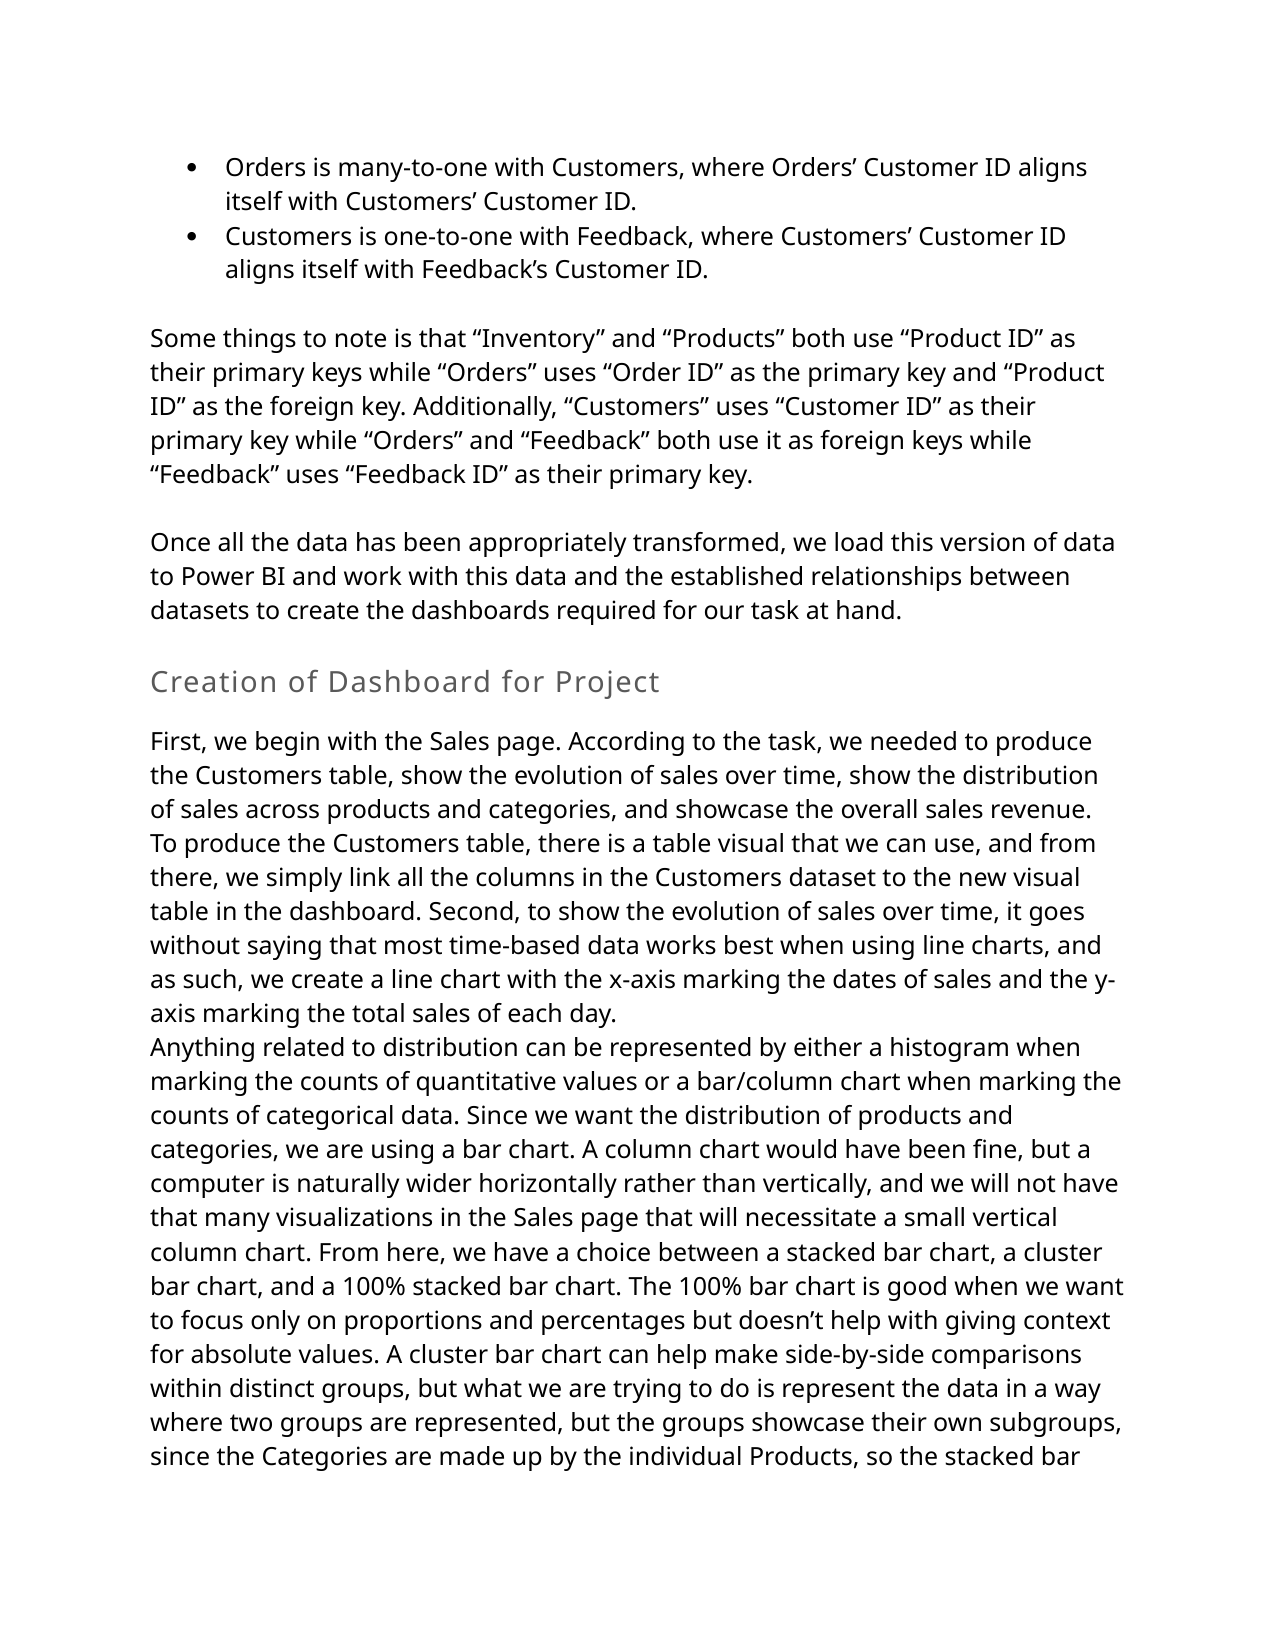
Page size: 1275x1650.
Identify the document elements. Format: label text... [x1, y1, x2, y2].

list Customers is one-to-one with Feedback, where Customers’ Customer ID aligns itself with Feedback’s Customer ID. [187, 218, 1125, 286]
text Some things to note is that “Inventory” and “Products” both use “Product ID” as their primary keys while “Orders” uses “Order ID” as the primary key and “Product ID” as the foreign key. Additionally, “Customers” uses “Customer ID” as their primary key while “Orders” and “Feedback” both use it as foreign keys while “Feedback” uses “Feedback ID” as their primary key. [150, 320, 1125, 491]
text Once all the data has been appropriately transformed, we load this version of data to Power BI and work with this data and the established relationships between datasets to create the dashboards required for our task at hand. [150, 525, 1125, 627]
text First, we begin with the Sales page. According to the task, we needed to produce the Customers table, show the evolution of sales over time, show the distribution of sales across products and categories, and showcase the overall sales revenue. To produce the Customers table, there is a table visual that we can use, and from there, we simply link all the columns in the Customers dataset to the new visual table in the dashboard. Second, to show the evolution of sales over time, it goes without saying that most time-based data works best when using line charts, and as such, we create a line chart with the x-axis marking the dates of sales and the y-axis marking the total sales of each day. [150, 723, 1125, 1030]
subtitle Creation of Dashboard for Project [150, 661, 1125, 701]
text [150, 1030, 1125, 1473]
list Orders is many-to-one with Customers, where Orders’ Customer ID aligns itself with Customers’ Customer ID. [187, 150, 1125, 218]
